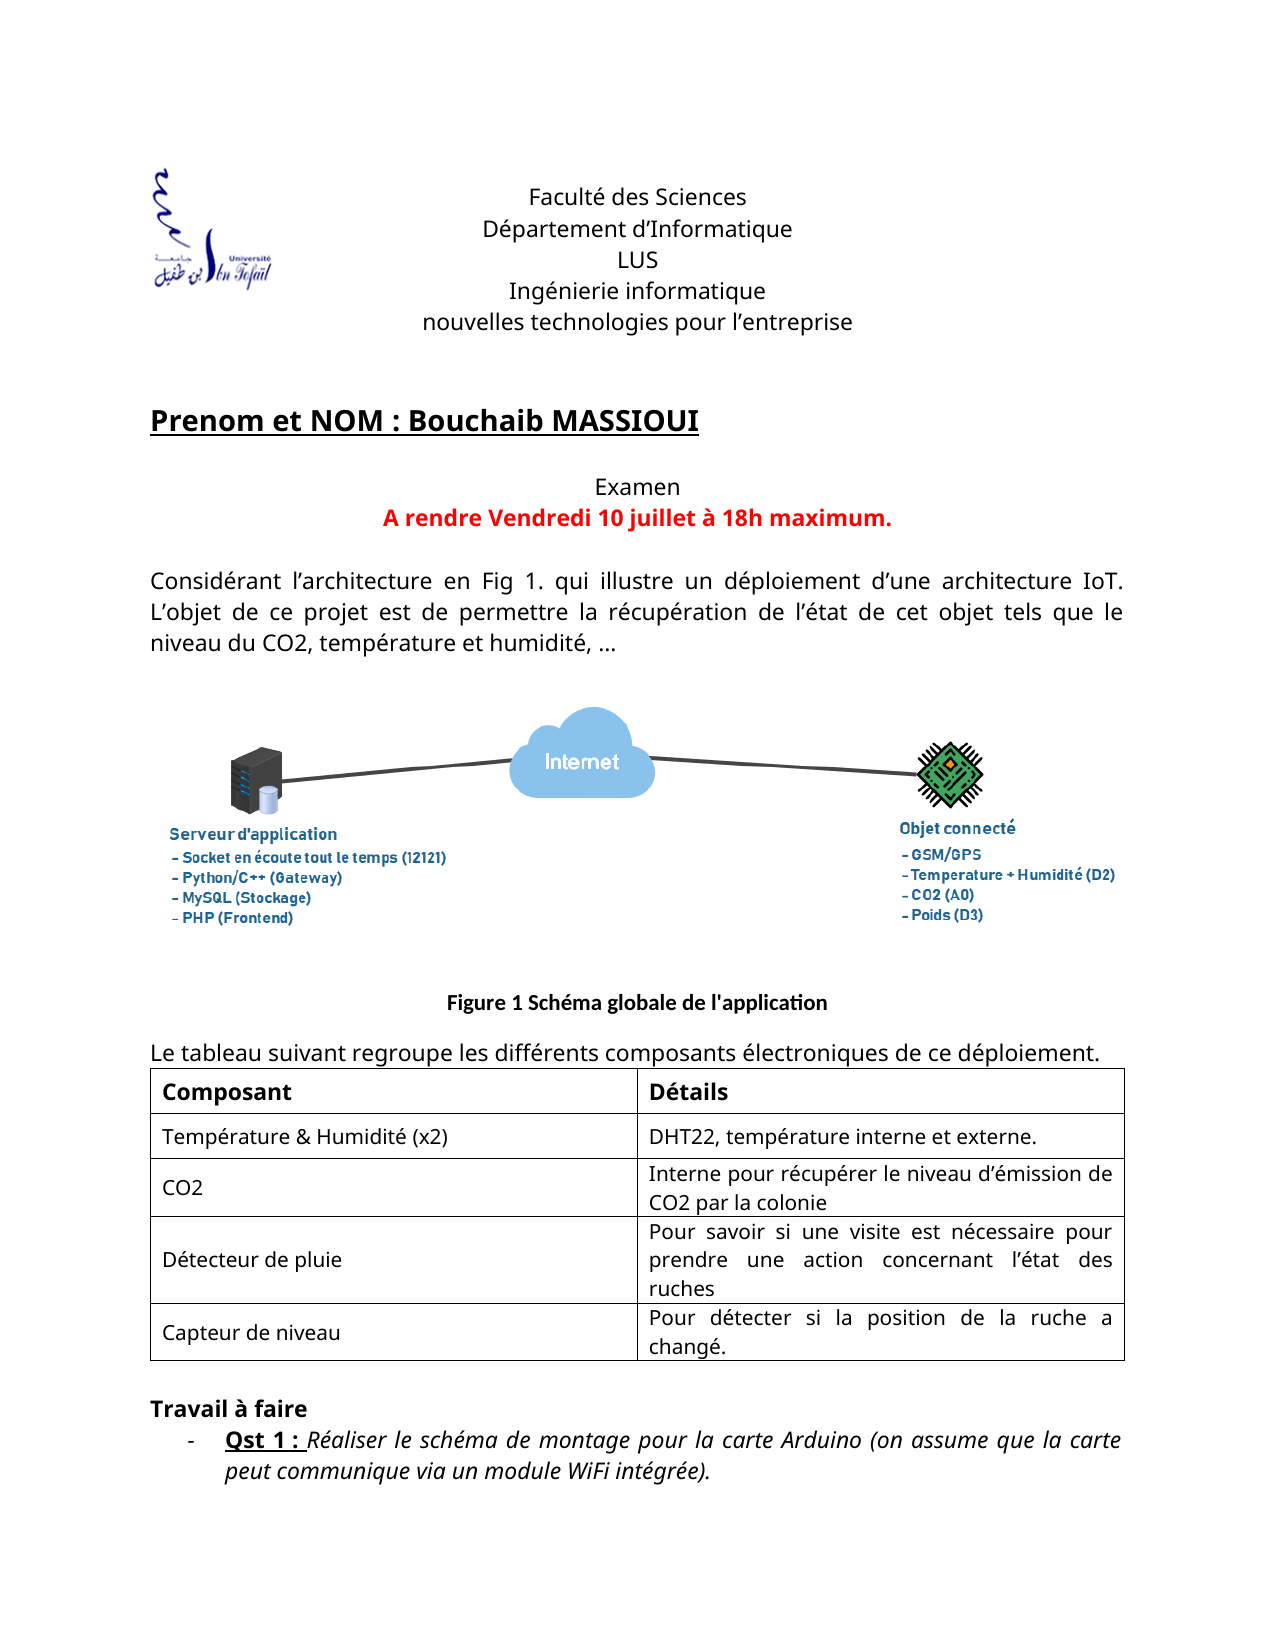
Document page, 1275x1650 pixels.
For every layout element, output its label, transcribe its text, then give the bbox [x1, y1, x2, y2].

table_header Détails [638, 1069, 1124, 1113]
text Prenom et NOM : Bouchaib MASSIOUI [150, 400, 1125, 440]
text LUS [319, 244, 1125, 275]
table_cell Capteur de niveau [151, 1304, 637, 1360]
table_cell Pour savoir si une visite est nécessaire pour prendre une action concernant l’état des ruches [638, 1217, 1124, 1302]
text nouvelles technologies pour l’entreprise [150, 306, 1125, 337]
picture [150, 658, 1125, 963]
table_header Composant [151, 1069, 637, 1113]
text Examen [150, 471, 1125, 502]
text Considérant l’architecture en Fig 1. qui illustre un déploiement d’une architecture IoT. L’objet de ce projet est de permettre la récupération de l’état de cet objet tels que le niveau du CO2, température et humidité, … [150, 565, 1125, 658]
table_cell Température & Humidité (x2) [151, 1114, 637, 1158]
text Le tableau suivant regroupe les différents composants électroniques de ce déploiement. [150, 1037, 1125, 1068]
table_cell Pour détecter si la position de la ruche a changé. [638, 1304, 1124, 1360]
text Faculté des Sciences [319, 181, 1125, 212]
text Travail à faire [150, 1393, 1125, 1424]
text A rendre Vendredi 10 juillet à 18h maximum. [150, 502, 1125, 533]
picture [111, 147, 319, 304]
text Figure 1 Schéma globale de l'application [150, 988, 1125, 1016]
text Département d’Informatique [319, 212, 1125, 244]
table_cell CO2 [151, 1159, 637, 1216]
table_cell Détecteur de pluie [151, 1217, 637, 1302]
table_cell Interne pour récupérer le niveau d’émission de CO2 par la colonie [638, 1159, 1124, 1216]
list Qst 1 : Réaliser le schéma de montage pour la carte Arduino (on assume que la carte peut communique via un module WiFi intégrée). [187, 1424, 1125, 1486]
table_cell DHT22, température interne et externe. [638, 1114, 1124, 1158]
text Ingénierie informatique [150, 275, 1125, 306]
